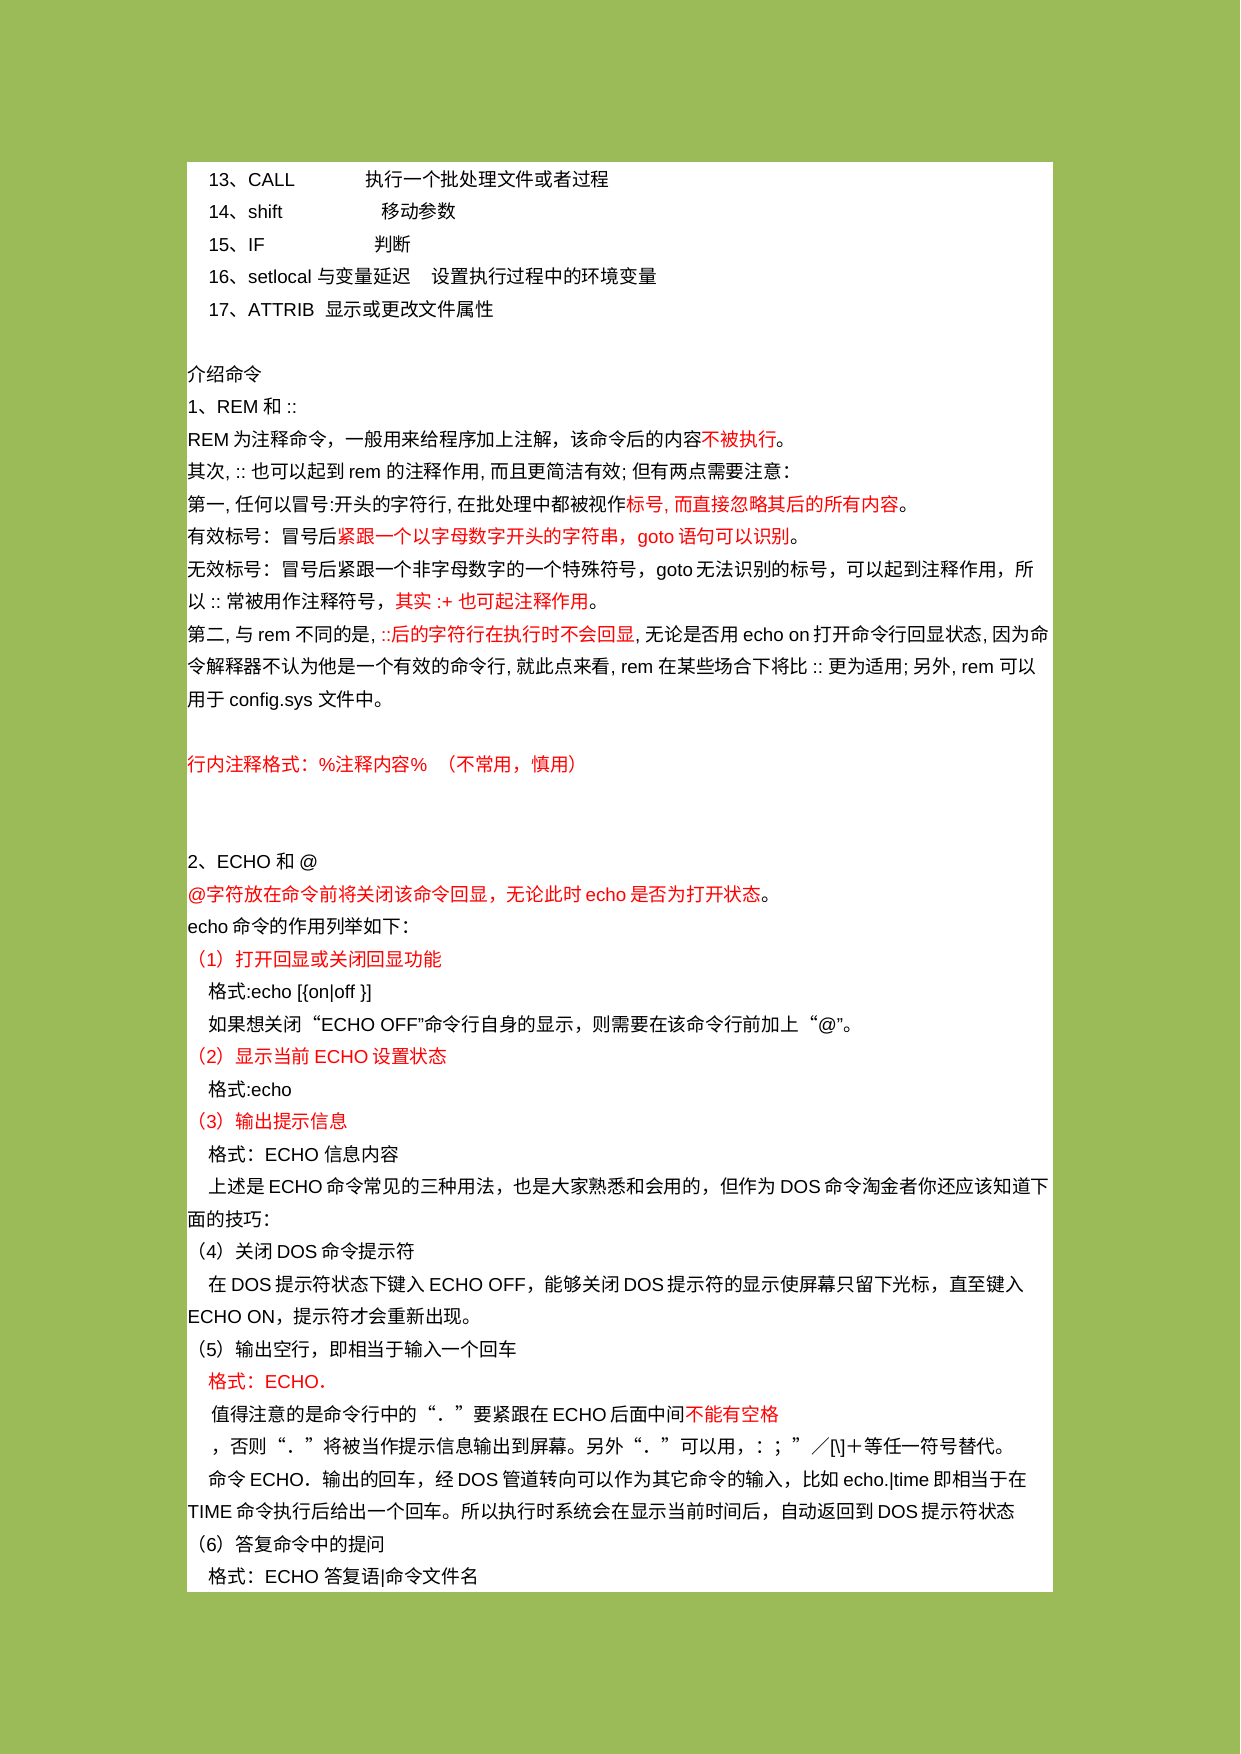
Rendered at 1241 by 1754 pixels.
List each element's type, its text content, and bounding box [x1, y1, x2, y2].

text REM为注释命令，一般用来给程序加上注解，该命令后的内容不被执行。 [187, 422, 1053, 454]
text 上述是ECHO命令常见的三种用法，也是大家熟悉和会用的，但作为DOS命令淘金者你还应该知道下面的技巧： [187, 1169, 1053, 1234]
text 13、CALL 执行一个批处理文件或者过程 [187, 162, 1053, 194]
text 其次, :: 也可以起到rem 的注释作用, 而且更简洁有效; 但有两点需要注意： [187, 454, 1053, 487]
text 格式：ECHO 答复语|命令文件名 [187, 1559, 1053, 1592]
text 行内注释格式：%注释内容% （不常用，慎用） [187, 747, 1053, 779]
text 值得注意的是命令行中的“．”要紧跟在ECHO后面中间不能有空格 [187, 1397, 1053, 1429]
text 无效标号：冒号后紧跟一个非字母数字的一个特殊符号，goto无法识别的标号，可以起到注释作用，所以 :: 常被用作注释符号，其实 :+ 也可起注释作用。 [187, 552, 1053, 617]
text 16、setlocal 与变量延迟 设置执行过程中的环境变量 [187, 259, 1053, 292]
text 介绍命令 [187, 357, 1053, 389]
text 格式:echo [{on|off }] [187, 974, 1053, 1007]
text 第一, 任何以冒号:开头的字符行, 在批处理中都被视作标号, 而直接忽略其后的所有内容。 [187, 487, 1053, 519]
text 14、shift 移动参数 [187, 194, 1053, 227]
text （1）打开回显或关闭回显功能 [187, 942, 1053, 974]
text 1、REM 和 :: [187, 389, 1053, 422]
text 2、ECHO 和 @ [187, 844, 1053, 877]
text 15、IF 判断 [187, 227, 1053, 259]
text 格式:echo [187, 1072, 1053, 1104]
text 在DOS提示符状态下键入ECHO OFF，能够关闭DOS提示符的显示使屏幕只留下光标，直至键入ECHO ON，提示符才会重新出现。 [187, 1267, 1053, 1332]
text echo命令的作用列举如下： [187, 909, 1053, 942]
text 有效标号：冒号后紧跟一个以字母数字开头的字符串，goto语句可以识别。 [187, 519, 1053, 552]
text @字符放在命令前将关闭该命令回显，无论此时echo是否为打开状态。 [187, 877, 1053, 909]
text 格式：ECHO． [187, 1364, 1053, 1397]
text 第二, 与rem 不同的是, ::后的字符行在执行时不会回显, 无论是否用echo on打开命令行回显状态, 因为命令解释器不认为他是一个有效的命令行, 就此点来看, rem 在某些场合下将比 :: 更为适用; 另外, rem 可以用于 config.sys 文件中。 [187, 617, 1053, 714]
text 命令ECHO．输出的回车，经DOS管道转向可以作为其它命令的输入，比如echo.|time即相当于在TIME命令执行后给出一个回车。所以执行时系统会在显示当前时间后，自动返回到DOS提示符状态 [187, 1462, 1053, 1527]
text （3）输出提示信息 [187, 1104, 1053, 1137]
text （2）显示当前ECHO设置状态 [187, 1039, 1053, 1072]
text 如果想关闭“ECHO OFF”命令行自身的显示，则需要在该命令行前加上“@”。 [187, 1007, 1053, 1039]
text （5）输出空行，即相当于输入一个回车 [187, 1332, 1053, 1364]
text 格式：ECHO 信息内容 [187, 1137, 1053, 1169]
text （6）答复命令中的提问 [187, 1527, 1053, 1559]
text 17、ATTRIB 显示或更改文件属性 [187, 292, 1053, 324]
text ，否则“．”将被当作提示信息输出到屏幕。另外“．”可以用，：；”／[\]＋等任一符号替代。 [187, 1429, 1053, 1462]
text （4）关闭DOS命令提示符 [187, 1234, 1053, 1267]
